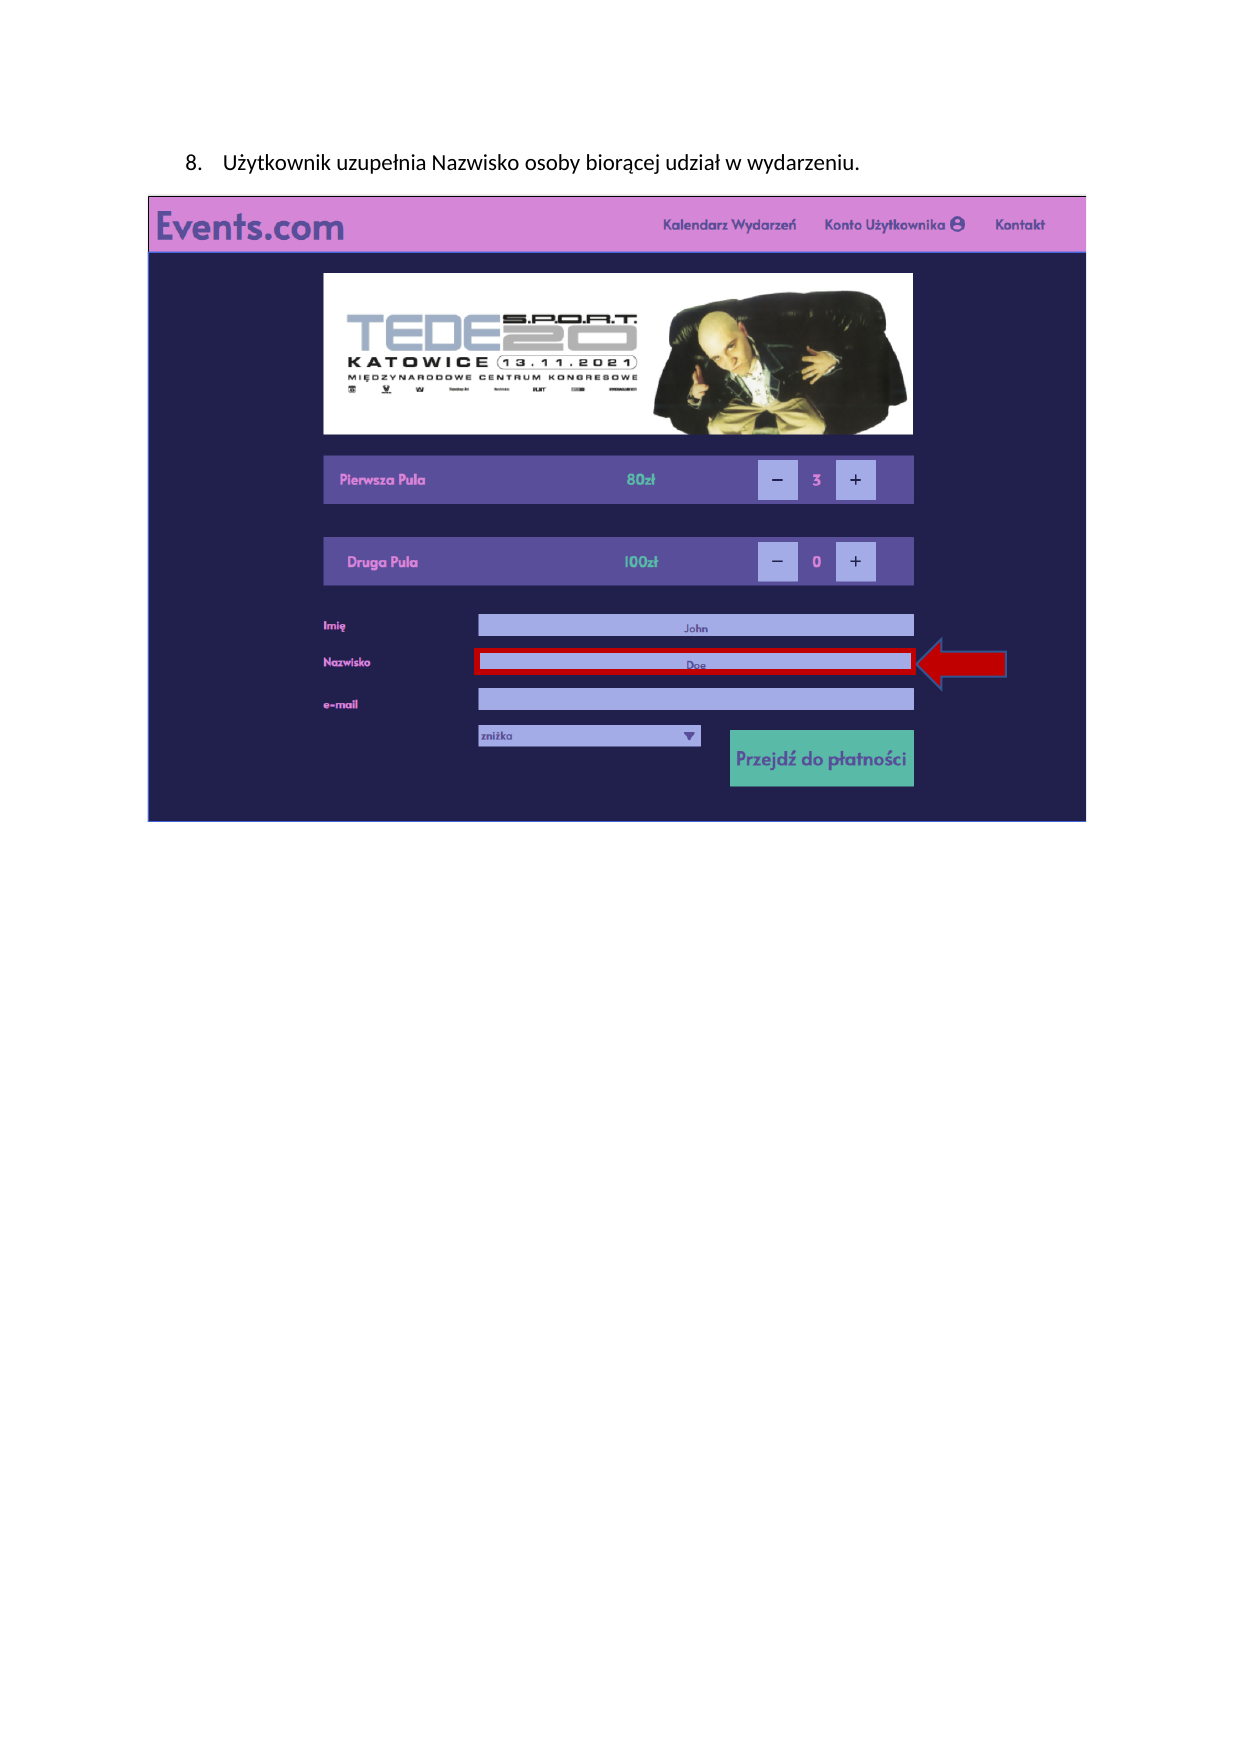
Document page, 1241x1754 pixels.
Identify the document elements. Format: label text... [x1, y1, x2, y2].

list Użytkownik uzupełnia Nazwisko osoby biorącej udział w wydarzeniu. [185, 148, 1093, 176]
picture [147, 194, 1087, 822]
